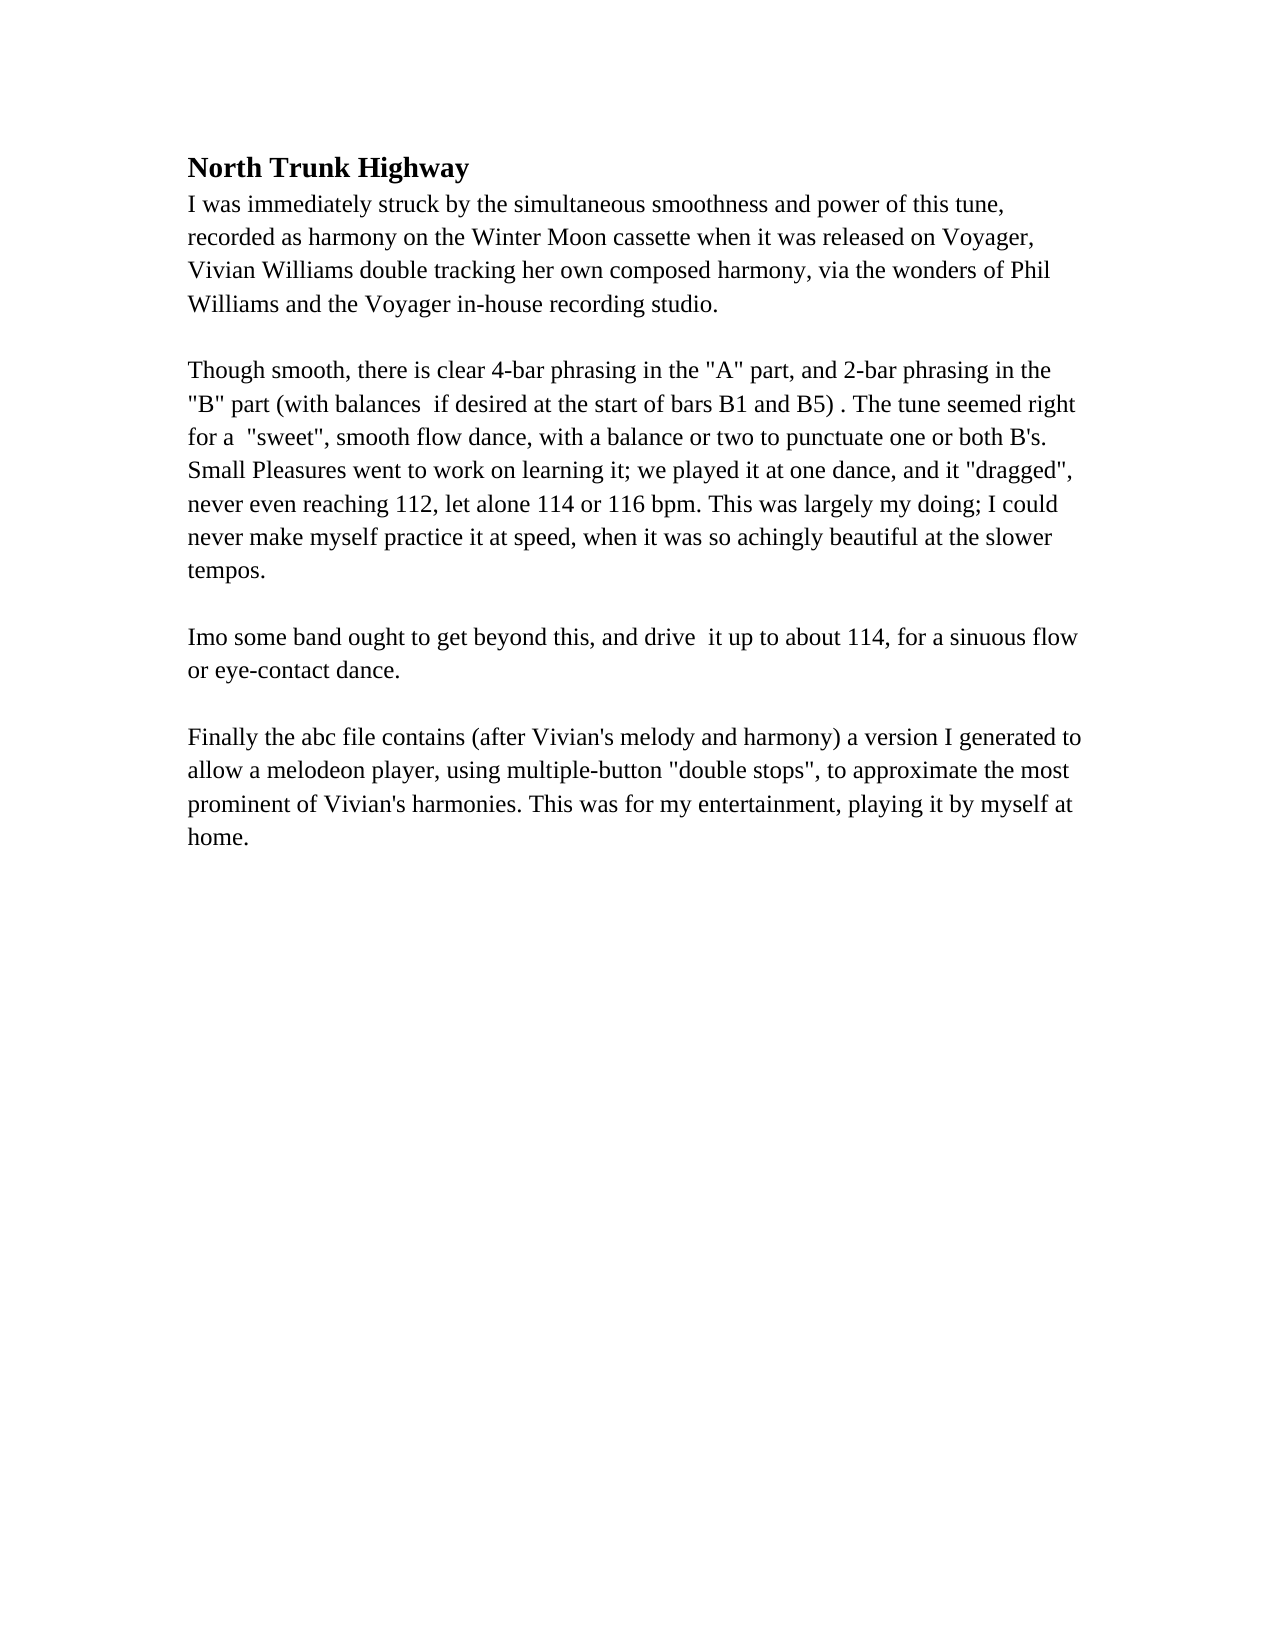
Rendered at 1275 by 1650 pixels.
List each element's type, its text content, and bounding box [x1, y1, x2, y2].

text North Trunk Highway [187, 150, 1050, 183]
text Imo some band ought to get beyond this, and drive it up to about 114, for a sinuous flow or eye-contact dance. [187, 622, 1087, 684]
text Though smooth, there is clear 4-bar phrasing in the "A" part, and 2-bar phrasing in the "B" part (with balances if desired at the start of bars B1 and B5) . The tune seemed right for a "sweet", smooth flow dance, with a balance or two to punctuate one or both B's. Small Pleasures went to work on learning it; we played it at one dance, and it "dragged", never even reaching 112, let alone 114 or 116 bpm. This was largely my doing; I could never make myself practice it at speed, when it was so achingly beautiful at the slower tempos. [187, 356, 1087, 584]
text I was immediately struck by the simultaneous smoothness and power of this tune, recorded as harmony on the Winter Moon cassette when it was released on Voyager, Vivian Williams double tracking her own composed harmony, via the wonders of Phil Williams and the Voyager in-house recording studio. [187, 189, 1087, 318]
text Finally the abc file contains (after Vivian's melody and harmony) a version I generated to allow a melodeon player, using multiple-button "double stops", to approximate the most prominent of Vivian's harmonies. This was for my entertainment, playing it by myself at home. [187, 722, 1087, 851]
